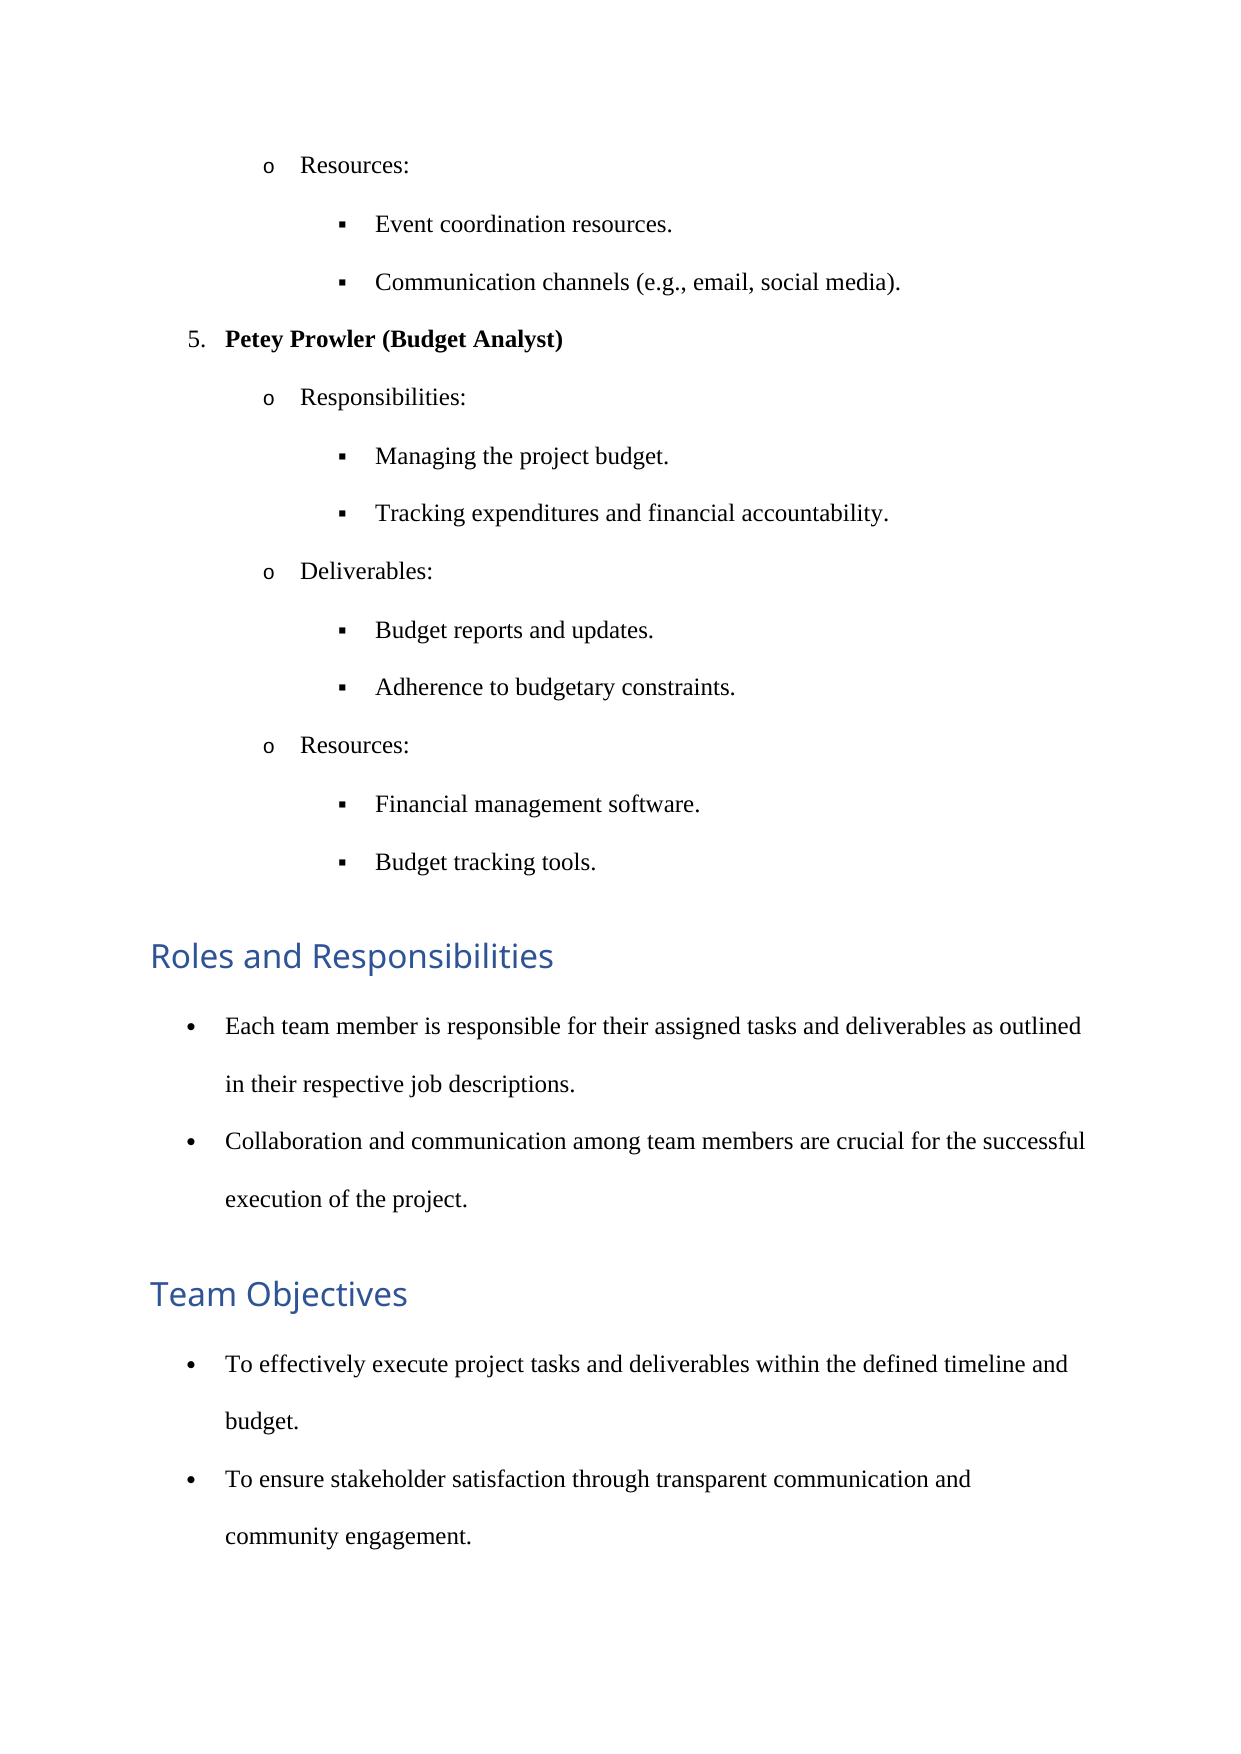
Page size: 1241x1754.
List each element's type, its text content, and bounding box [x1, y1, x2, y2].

list Communication channels (e.g., email, social media). [337, 267, 1090, 295]
list Resources: [262, 150, 1090, 179]
list Each team member is responsible for their assigned tasks and deliverables as outlined in their respective job descriptions. [187, 1011, 1090, 1098]
list Tracking expenditures and financial accountability. [337, 498, 1090, 527]
subtitle Roles and Responsibilities [150, 933, 1090, 979]
list Managing the project budget. [337, 441, 1090, 469]
list To effectively execute project tasks and deliverables within the defined timeline and budget. [187, 1349, 1090, 1435]
list Responsibilities: [262, 382, 1090, 411]
list Collaboration and communication among team members are crucial for the successful execution of the project. [187, 1126, 1090, 1213]
list To ensure stakeholder satisfaction through transparent communication and community engagement. [187, 1464, 1090, 1550]
subtitle Team Objectives [150, 1271, 1090, 1316]
list Adherence to budgetary constraints. [337, 672, 1090, 701]
list Petey Prowler (Budget Analyst) [187, 324, 1090, 353]
list Deliverables: [262, 556, 1090, 585]
list Budget tracking tools. [337, 847, 1090, 875]
list Budget reports and updates. [337, 615, 1090, 644]
list Financial management software. [337, 789, 1090, 818]
list Event coordination resources. [337, 209, 1090, 238]
list Resources: [262, 730, 1090, 759]
